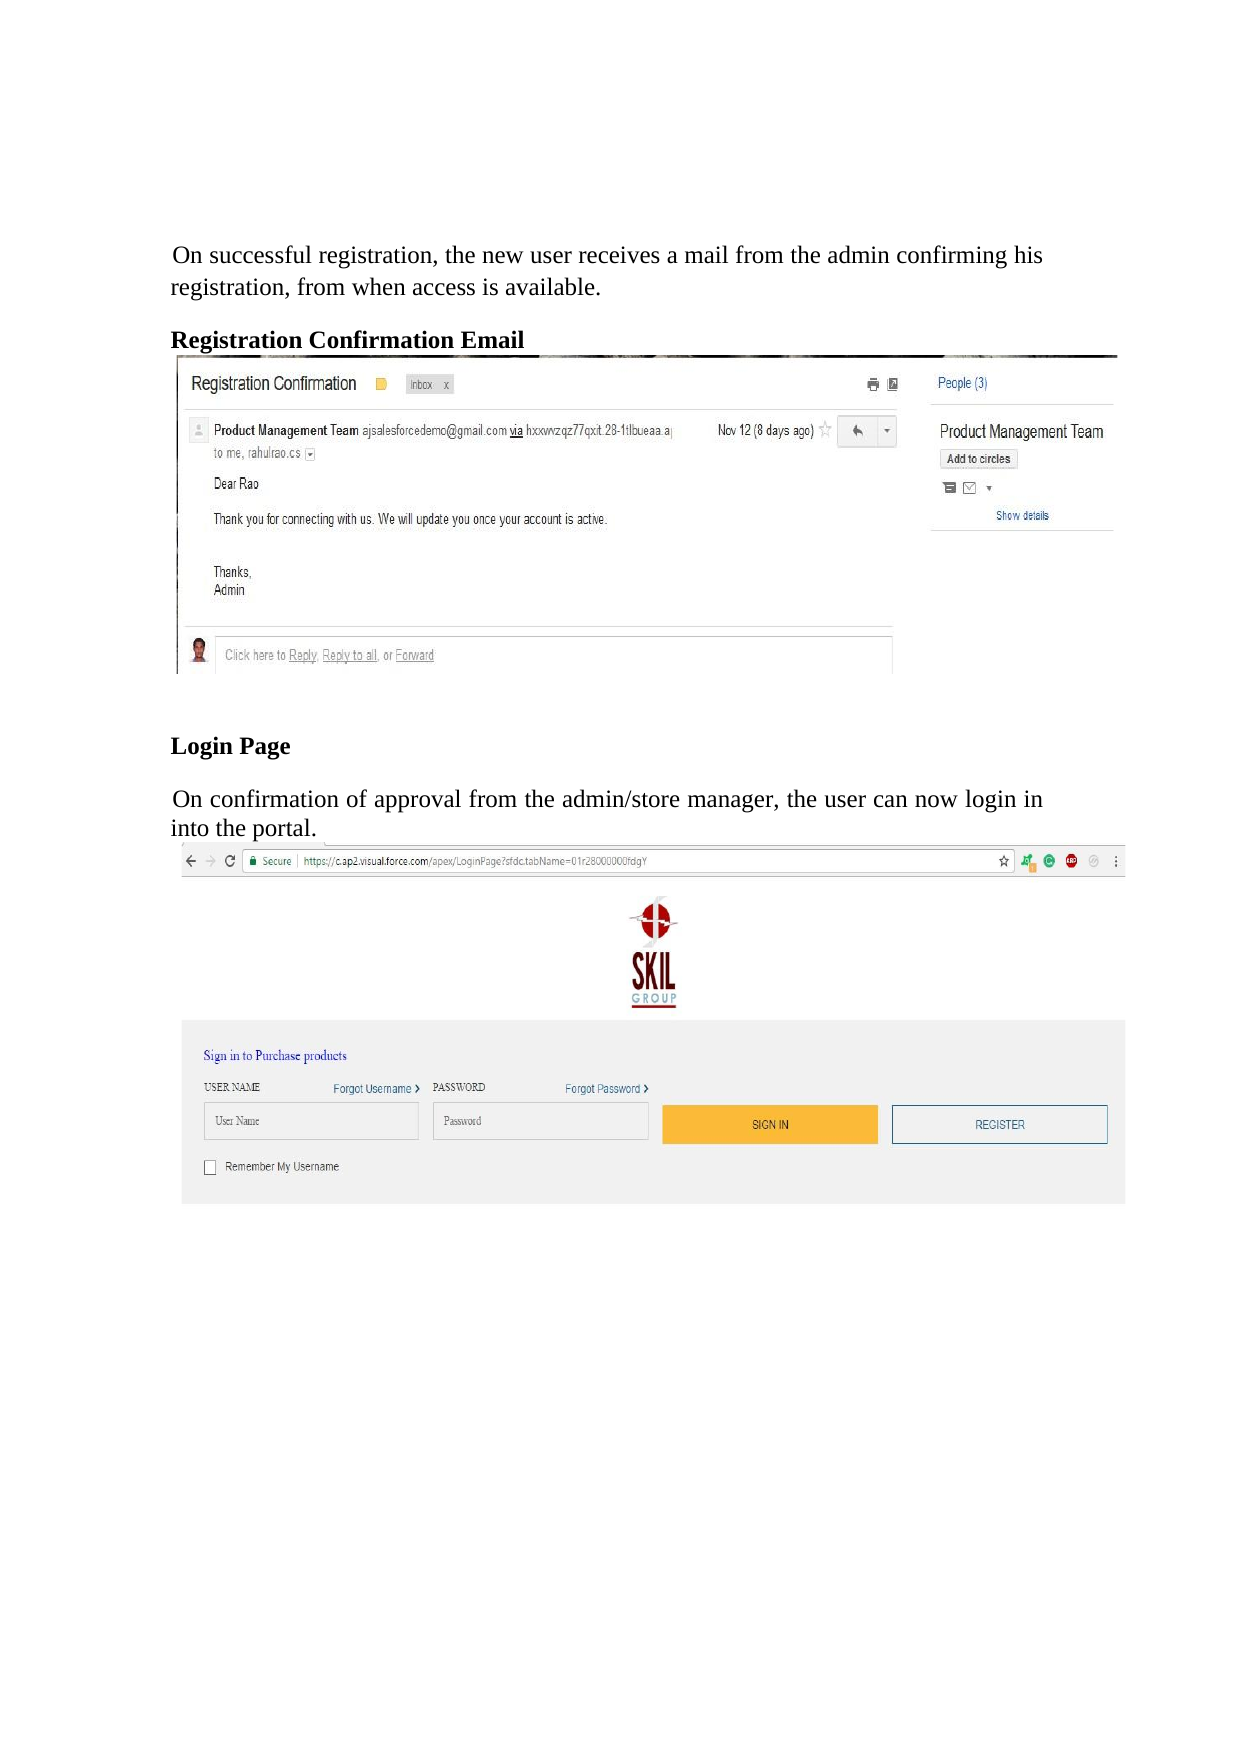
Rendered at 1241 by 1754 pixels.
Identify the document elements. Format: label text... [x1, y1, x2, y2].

subtitle Registration Confirmation Email [170, 325, 1145, 354]
subtitle Login Page [170, 731, 1145, 760]
picture [181, 842, 1126, 1216]
text On successful registration, the new user receives a mail from the admin confirming his registration, from when access is available. [170, 240, 1044, 301]
text On confirmation of approval from the admin/store manager, the user can now login in into the portal. [170, 784, 1044, 842]
picture [176, 355, 1118, 674]
